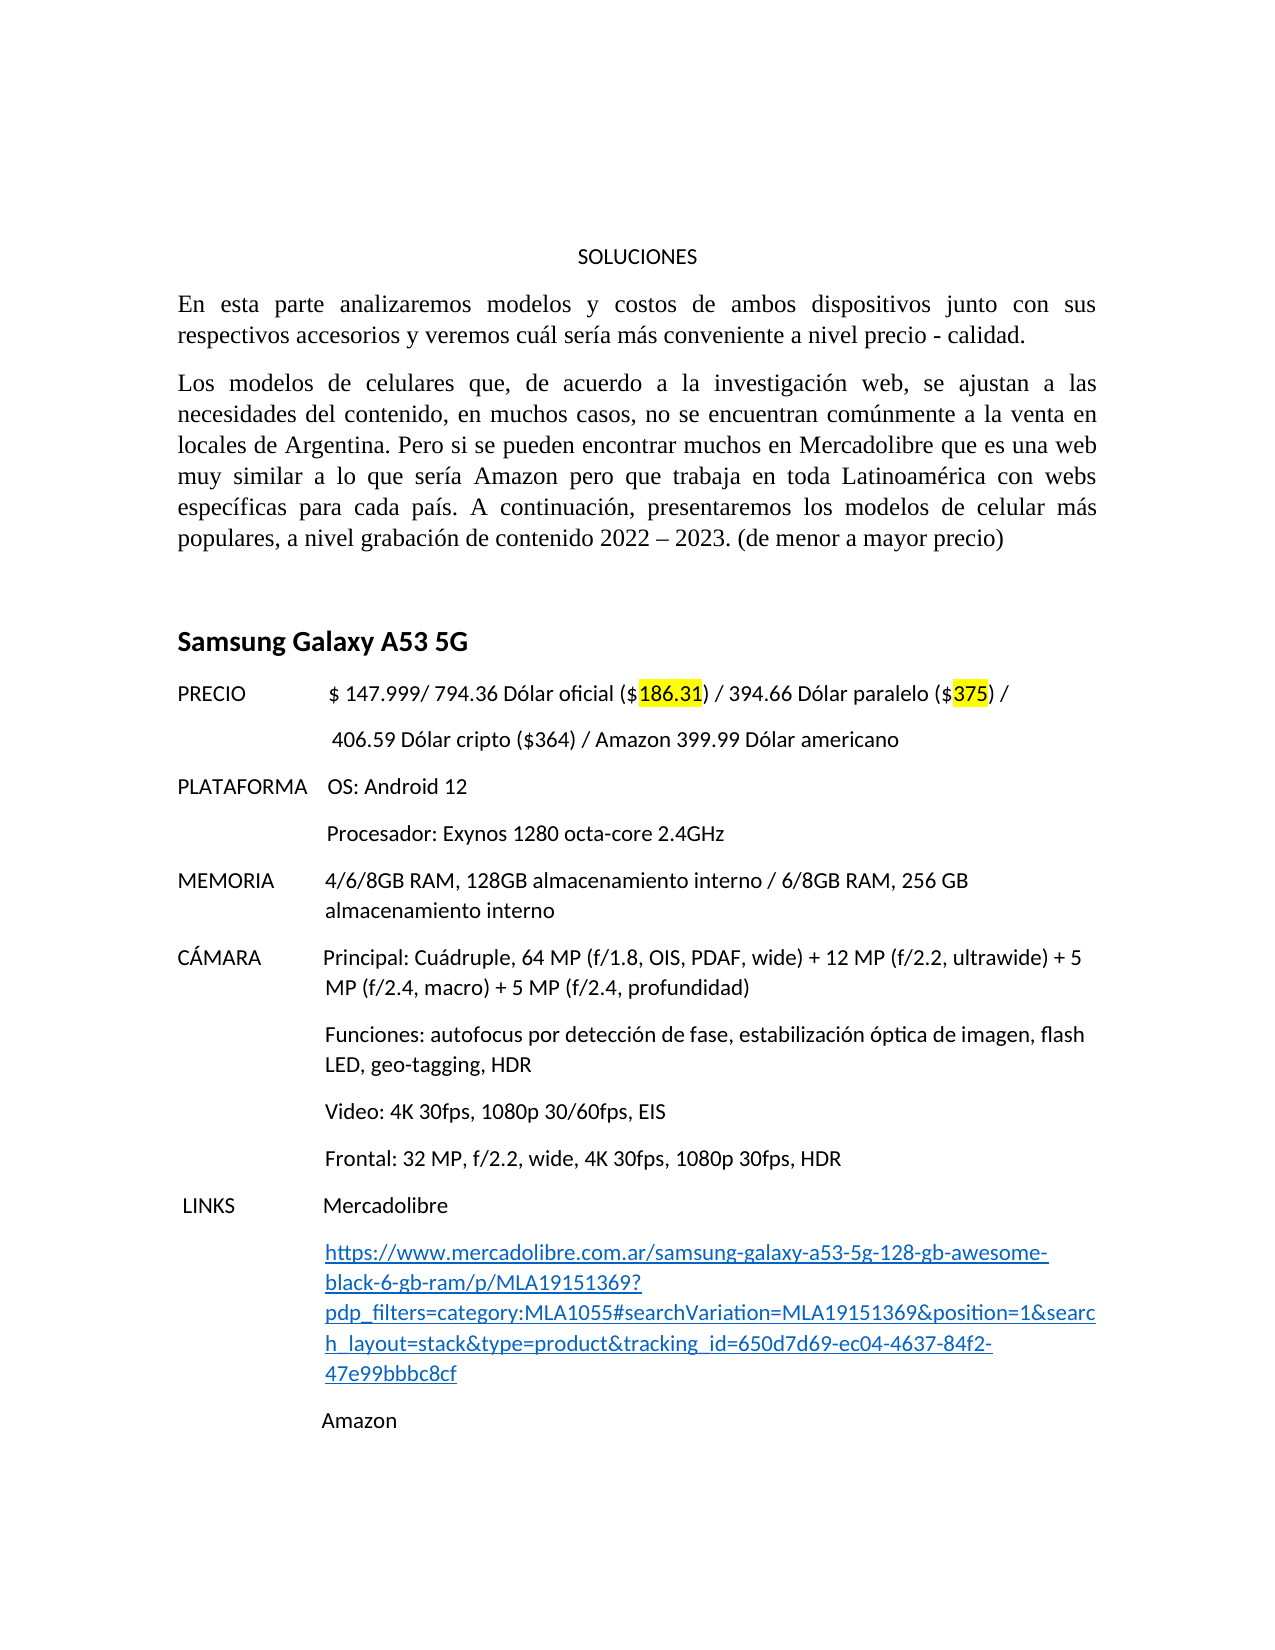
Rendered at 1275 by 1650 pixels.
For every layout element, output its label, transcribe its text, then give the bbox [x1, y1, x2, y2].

text En esta parte analizaremos modelos y costos de ambos dispositivos junto con sus respectivos accesorios y veremos cuál sería más conveniente a nivel precio - calidad. [177, 289, 1098, 349]
text PLATAFORMA OS: Android 12 [177, 772, 1098, 800]
text 406.59 Dólar cripto ($364) / Amazon 399.99 Dólar americano [177, 726, 1098, 753]
text Samsung Galaxy A53 5G [177, 623, 1098, 659]
text PRECIO $ 147.999/ 794.36 Dólar oficial ($186.31) / 394.66 Dólar paralelo ($375) / [177, 679, 639, 707]
text Funciones: autofocus por detección de fase, estabilización óptica de imagen, flash LED, geo-tagging, HDR [325, 1020, 1098, 1078]
text Frontal: 32 MP, f/2.2, wide, 4K 30fps, 1080p 30fps, HDR [325, 1144, 1098, 1172]
text Procesador: Exynos 1280 octa-core 2.4GHz [177, 819, 1098, 847]
text Video: 4K 30fps, 1080p 30/60fps, EIS [325, 1097, 1098, 1125]
text PRECIO $ 147.999/ 794.36 Dólar oficial ($186.31) / 394.66 Dólar paralelo ($375) / [702, 679, 953, 707]
text LINKS Mercadolibre [177, 1191, 1098, 1219]
text https://www.mercadolibre.com.ar/samsung-galaxy-a53-5g-128-gb-awesome-black-6-gb-ram/p/MLA19151369?pdp_filters=category:MLA1055#searchVariation=MLA19151369&position=1&search_layout=stack&type=product&tracking_id=650d7d69-ec04-4637-84f2-47e99bbbc8cf [325, 1238, 1098, 1387]
text Los modelos de celulares que, de acuerdo a la investigación web, se ajustan a las necesidades del contenido, en muchos casos, no se encuentran comúnmente a la venta en locales de Argentina. Pero si se pueden encontrar muchos en Mercadolibre que es una web muy similar a lo que sería Amazon pero que trabaja en toda Latinoamérica con webs específicas para cada país. A continuación, presentaremos los modelos de celular más populares, a nivel grabación de contenido 2022 – 2023. (de menor a mayor precio) [177, 368, 1098, 552]
text Amazon [177, 1406, 1098, 1434]
text SOLUCIONES [177, 242, 1098, 270]
text MEMORIA 4/6/8GB RAM, 128GB almacenamiento interno / 6/8GB RAM, 256 GB almacenamiento interno [177, 866, 1098, 924]
text CÁMARA Principal: Cuádruple, 64 MP (f/1.8, OIS, PDAF, wide) + 12 MP (f/2.2, ultrawide) + 5 MP (f/2.4, macro) + 5 MP (f/2.4, profundidad) [177, 943, 1098, 1001]
